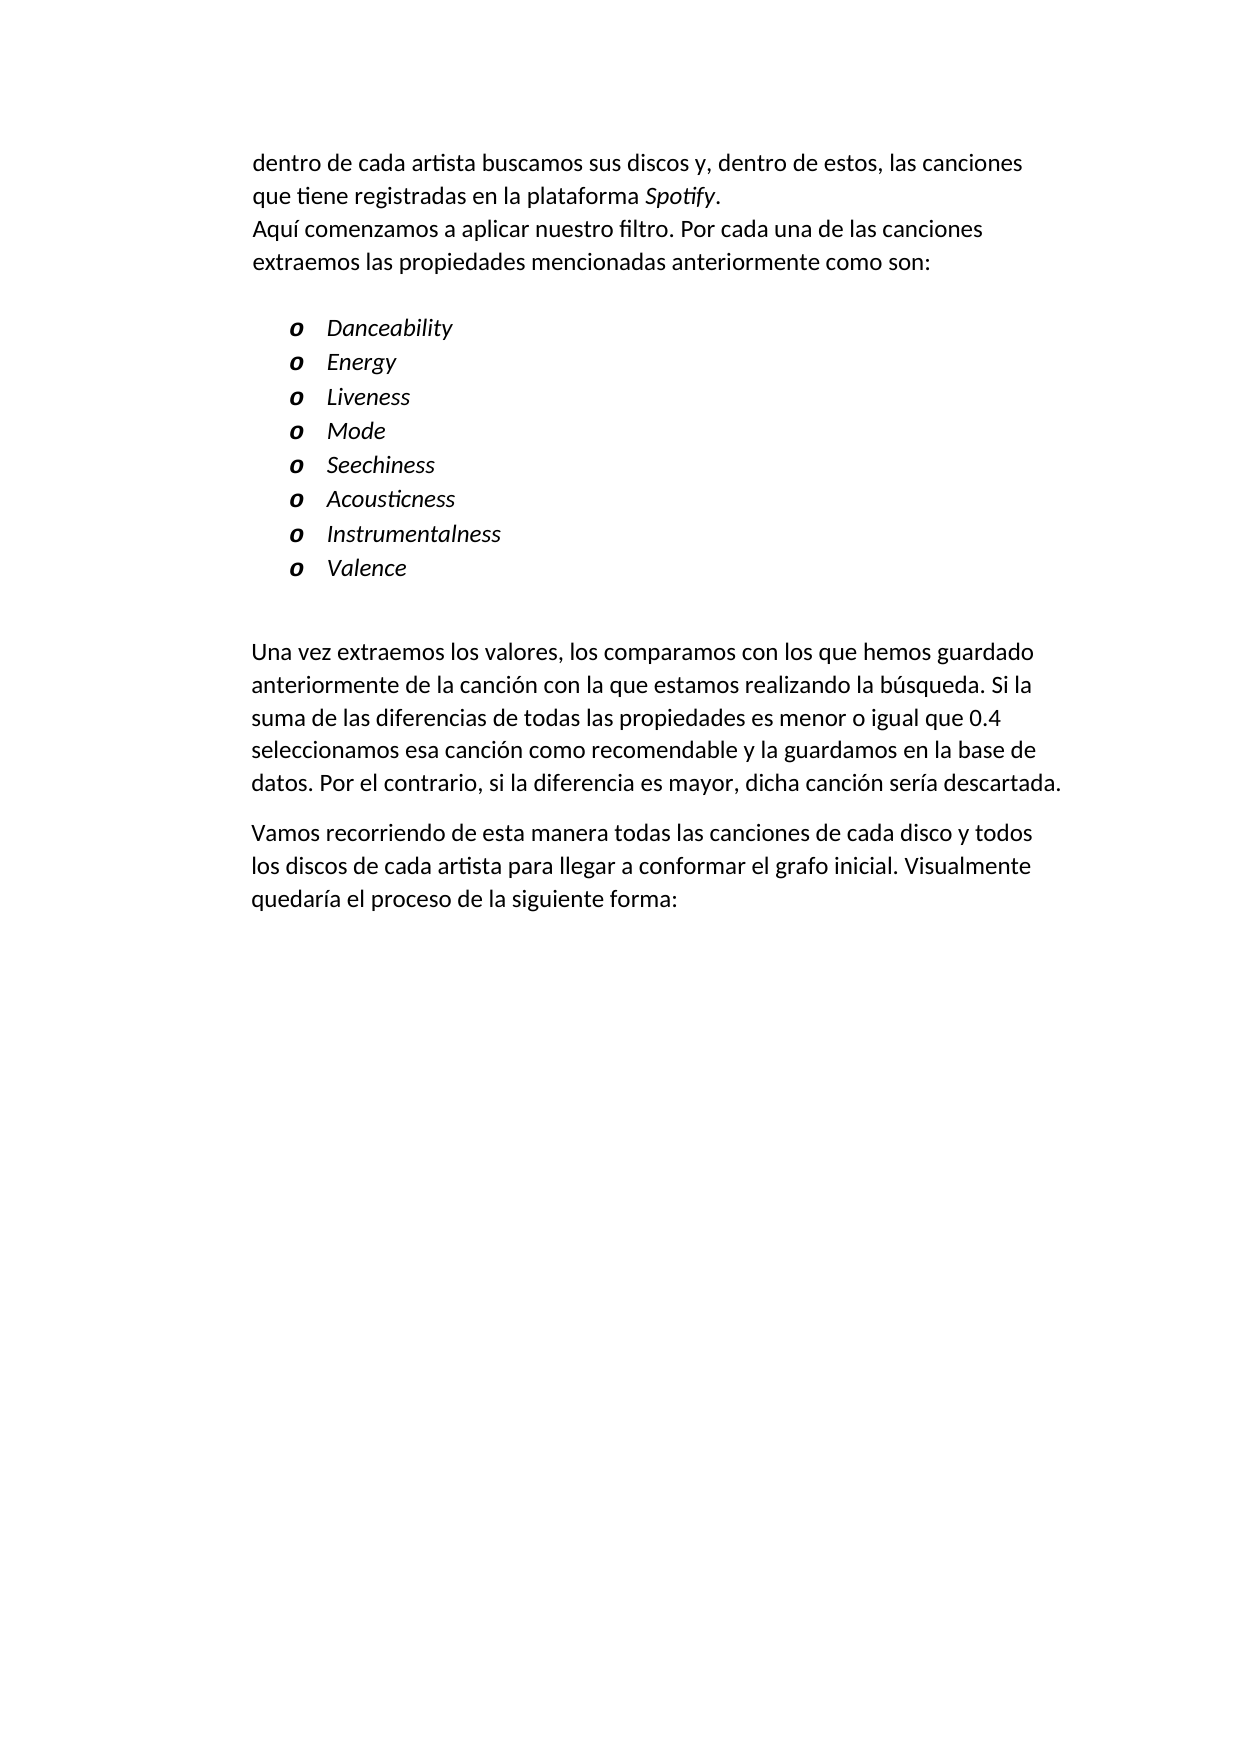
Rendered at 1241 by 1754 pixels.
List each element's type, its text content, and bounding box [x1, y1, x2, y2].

list Instrumentalness [289, 518, 1063, 549]
list Valence [289, 552, 1063, 584]
text Vamos recorriendo de esta manera todas las canciones de cada disco y todos los discos de cada artista para llegar a conformar el grafo inicial. Visualmente quedaría el proceso de la siguiente forma: [251, 817, 1063, 913]
list Liveness [289, 381, 1063, 412]
list Seechiness [289, 449, 1063, 481]
list Aquí comenzamos a aplicar nuestro filtro. Por cada una de las canciones extraemos las propiedades mencionadas anteriormente como son: [252, 213, 1063, 277]
list Danceability [289, 312, 1063, 344]
list Acousticness [289, 483, 1063, 515]
list Mode [289, 415, 1063, 447]
text Una vez extraemos los valores, los comparamos con los que hemos guardado anteriormente de la canción con la que estamos realizando la búsqueda. Si la suma de las diferencias de todas las propiedades es menor o igual que 0.4 seleccionamos esa canción como recomendable y la guardamos en la base de datos. Por el contrario, si la diferencia es mayor, dicha canción sería descartada. [251, 636, 1063, 798]
list Energy [289, 346, 1063, 378]
